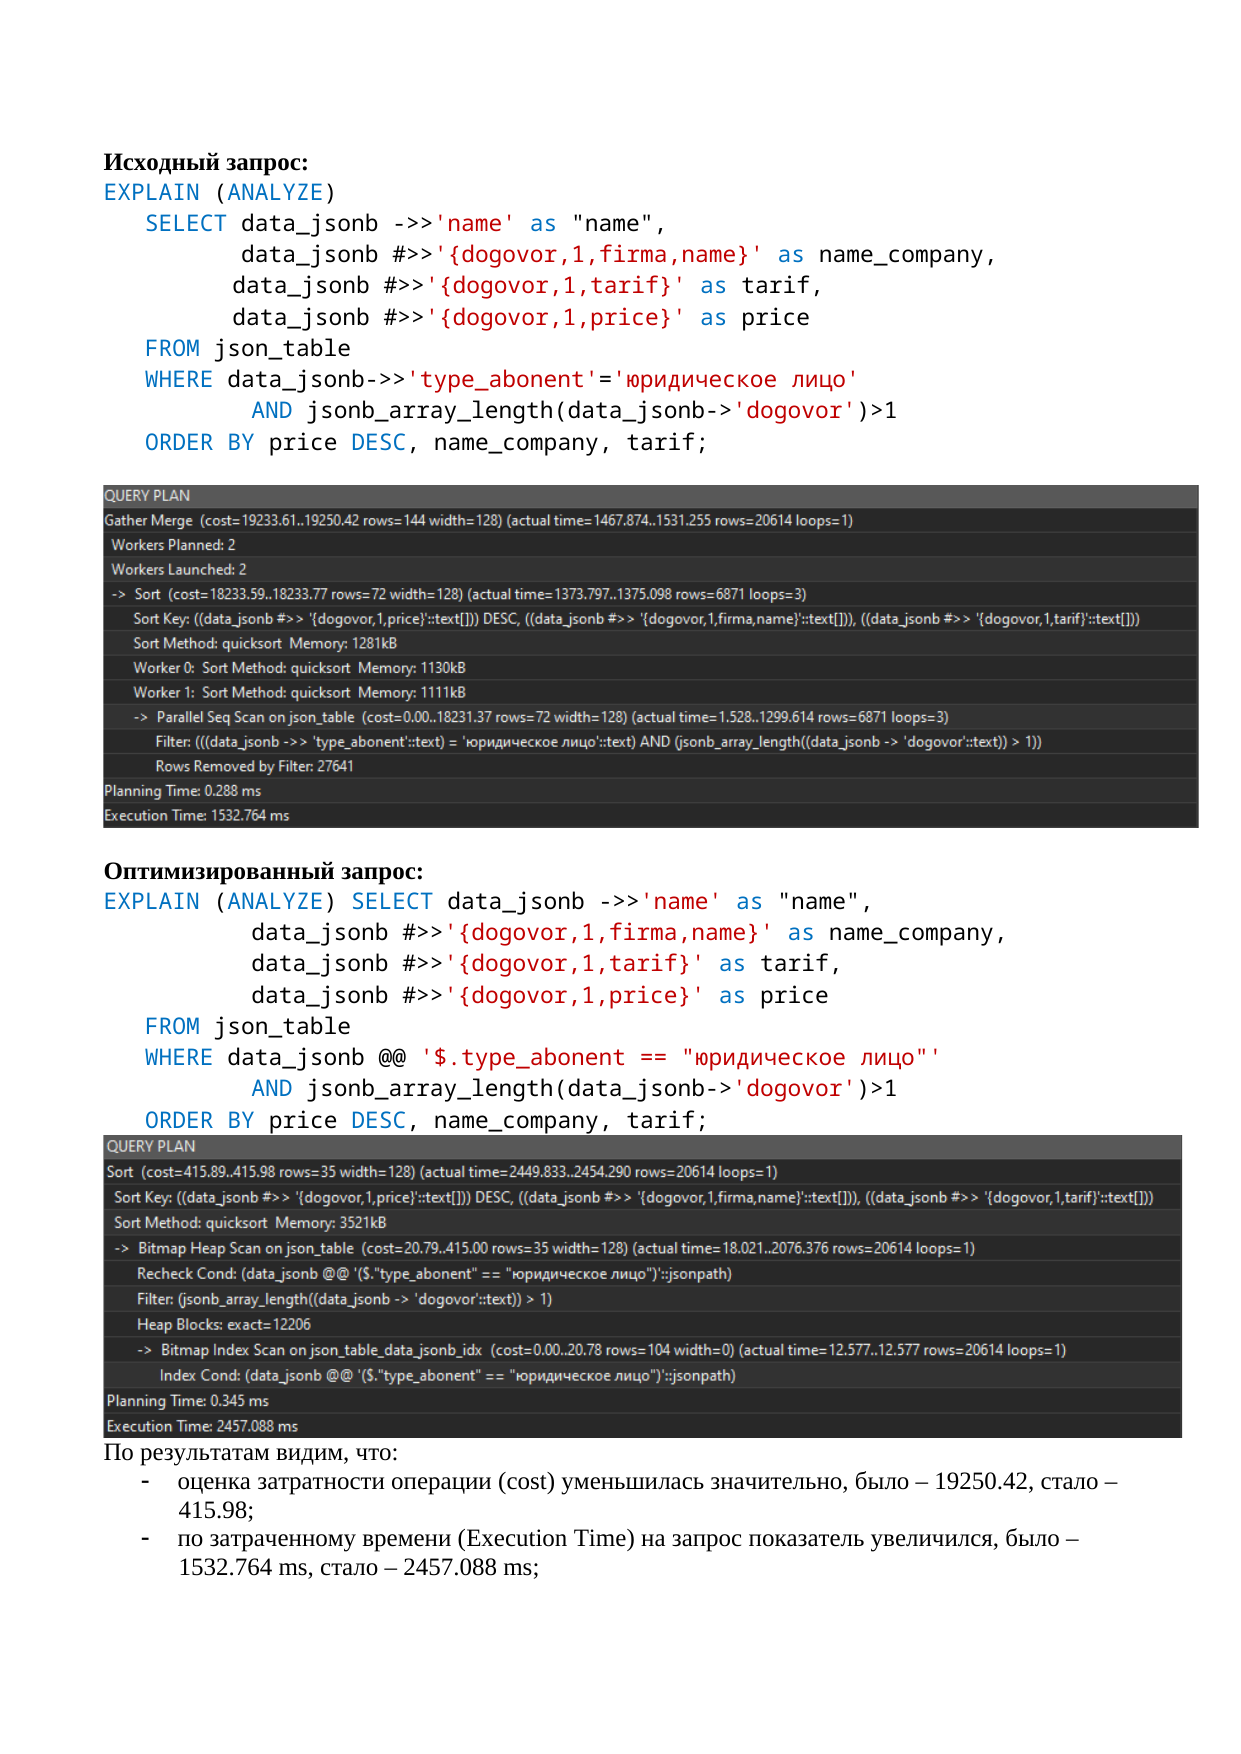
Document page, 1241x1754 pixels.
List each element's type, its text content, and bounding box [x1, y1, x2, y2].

text data_jsonb #>>'{dogovor,1,tarif}' as tarif, [103, 269, 1152, 301]
text SELECT data_jsonb ->>'name' as "name", [103, 207, 1152, 238]
text data_jsonb #>>'{dogovor,1,firma,name}' as name_company, [103, 238, 1152, 269]
picture [103, 1135, 1183, 1438]
text WHERE data_jsonb @@ '$.type_abonent == "юридическое лицо"' [103, 1041, 1152, 1072]
text EXPLAIN (ANALYZE) SELECT data_jsonb ->>'name' as "name", [103, 885, 1152, 916]
text AND jsonb_array_length(data_jsonb->'dogovor')>1 [177, 394, 1152, 426]
text data_jsonb #>>'{dogovor,1,tarif}' as tarif, [103, 947, 1152, 979]
text data_jsonb #>>'{dogovor,1,price}' as price [103, 301, 1152, 332]
text FROM json_table [103, 1010, 1152, 1041]
text AND jsonb_array_length(data_jsonb->'dogovor')>1 [177, 1072, 1152, 1104]
text Исходный запрос: [103, 147, 1152, 176]
picture [103, 485, 1199, 828]
text ORDER BY price DESC, name_company, tarif; [103, 1104, 1152, 1135]
text data_jsonb #>>'{dogovor,1,price}' as price [103, 979, 1152, 1010]
list оценка затратности операции (cost) уменьшилась значительно, было – 19250.42, стало – 415.98; [141, 1466, 1152, 1523]
text WHERE data_jsonb->>'type_abonent'='юридическое лицо' [103, 363, 1152, 394]
text По результатам видим, что: [103, 1438, 1152, 1466]
text ORDER BY price DESC, name_company, tarif; [103, 426, 1152, 457]
text FROM json_table [103, 332, 1152, 363]
text Оптимизированный запрос: [103, 856, 1152, 885]
list по затраченному времени (Execution Time) на запрос показатель увеличился, было – 1532.764 ms, стало – 2457.088 ms; [141, 1523, 1152, 1581]
text EXPLAIN (ANALYZE) [103, 176, 1152, 207]
text data_jsonb #>>'{dogovor,1,firma,name}' as name_company, [103, 916, 1152, 947]
